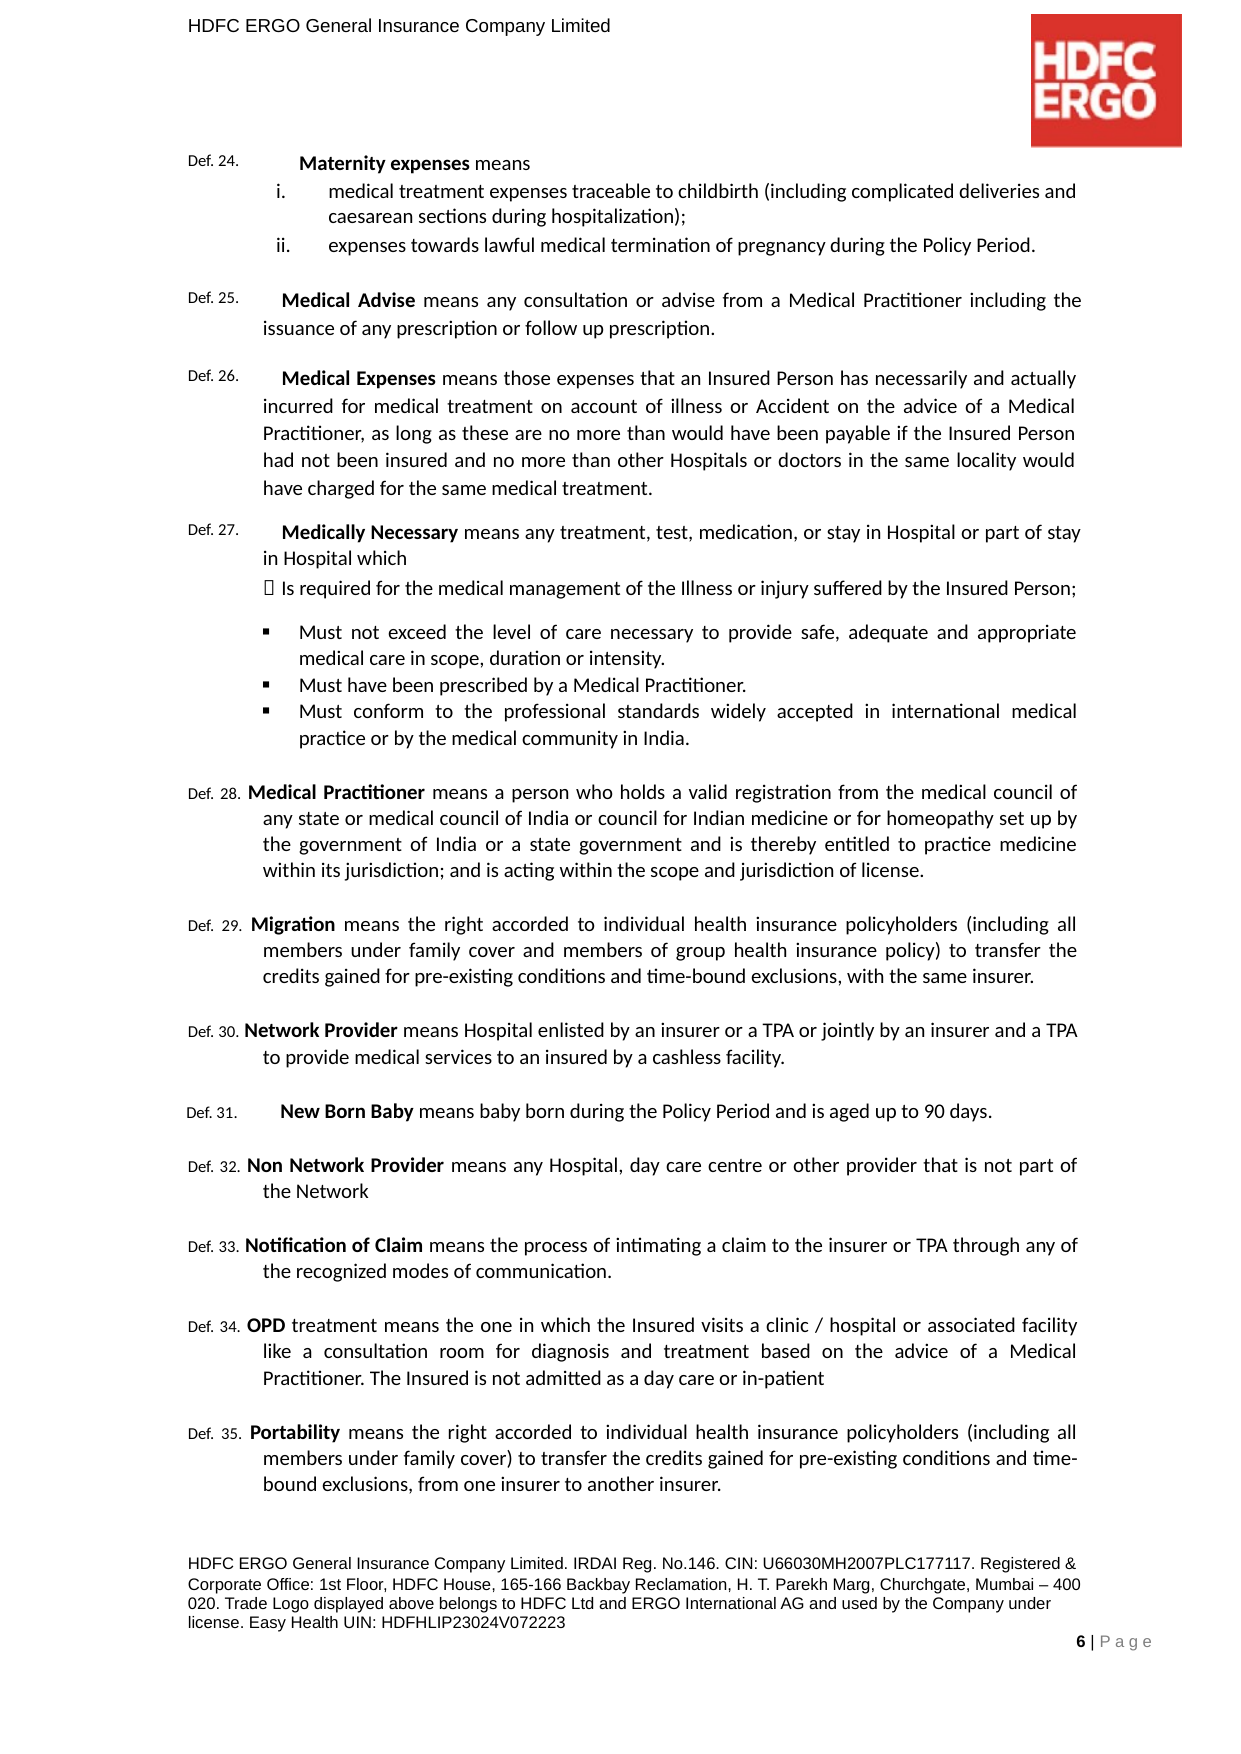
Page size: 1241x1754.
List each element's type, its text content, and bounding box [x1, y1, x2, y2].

list Must conform to the professional standards widely accepted in international medical practice or by the medical community in India. [261, 699, 1078, 750]
table_cell Medical Expenses means those expenses that an Insured Person has necessarily and actually incurred for medical treatment on account of illness or Accident on the advice of a Medical Practitioner, as long as these are no more than would have been payable if the Insured Person had not been insured and no more than other Hospitals or doctors in the same locality would have charged for the same medical treatment. [261, 365, 1083, 519]
table_cell Maternity expenses means medical treatment expenses traceable to childbirth (including complicated deliveries and caesarean sections during hospitalization); expenses towards lawful medical termination of pregnancy during the Policy Period. [261, 150, 1083, 287]
table_cell Medically Necessary means any treatment, test, medication, or stay in Hospital or part of stay in Hospital which  Is required for the medical management of the Illness or injury suffered by the Insured Person; [261, 520, 1083, 619]
picture [1031, 14, 1182, 148]
table_cell Def. 25. [188, 287, 261, 365]
list Must not exceed the level of care necessary to provide safe, adequate and appropriate medical care in scope, duration or intensity. [261, 619, 1078, 671]
table_cell Def. 24. [188, 150, 261, 287]
list Must have been prescribed by a Medical Practitioner. [261, 672, 1078, 697]
text Def. 35. Portability means the right accorded to individual health insurance policyholders (including all members under family cover) to transfer the credits gained for pre-existing conditions and time-bound exclusions, from one insurer to another insurer. [188, 1419, 1078, 1497]
text Def. 31. New Born Baby means baby born during the Policy Period and is aged up to 90 days. [122, 1098, 1106, 1123]
text Def. 32. Non Network Provider means any Hospital, day care centre or other provider that is not part of the Network [188, 1152, 1078, 1204]
text Def. 33. Notification of Claim means the process of intimating a claim to the insurer or TPA through any of the recognized modes of communication. [188, 1232, 1078, 1284]
text Def. 30. Network Provider means Hospital enlisted by an insurer or a TPA or jointly by an insurer and a TPA to provide medical services to an insured by a cashless facility. [188, 1018, 1078, 1069]
text Def. 29. Migration means the right accorded to individual health insurance policyholders (including all members under family cover and members of group health insurance policy) to transfer the credits gained for pre-existing conditions and time-bound exclusions, with the same insurer. [188, 911, 1078, 989]
table_cell Def. 27. [188, 520, 261, 619]
table_cell Def. 26. [188, 365, 261, 519]
table_cell Medical Advise means any consultation or advise from a Medical Practitioner including the issuance of any prescription or follow up prescription. [261, 287, 1083, 365]
text Def. 28. Medical Practitioner means a person who holds a valid registration from the medical council of any state or medical council of India or council for Indian medicine or for homeopathy set up by the government of India or a state government and is thereby entitled to practice medicine within its jurisdiction; and is acting within the scope and jurisdiction of license. [188, 779, 1078, 883]
text Def. 34. OPD treatment means the one in which the Insured visits a clinic / hospital or associated facility like a consultation room for diagnosis and treatment based on the advice of a Medical Practitioner. The Insured is not admitted as a day care or in-patient [188, 1312, 1078, 1390]
